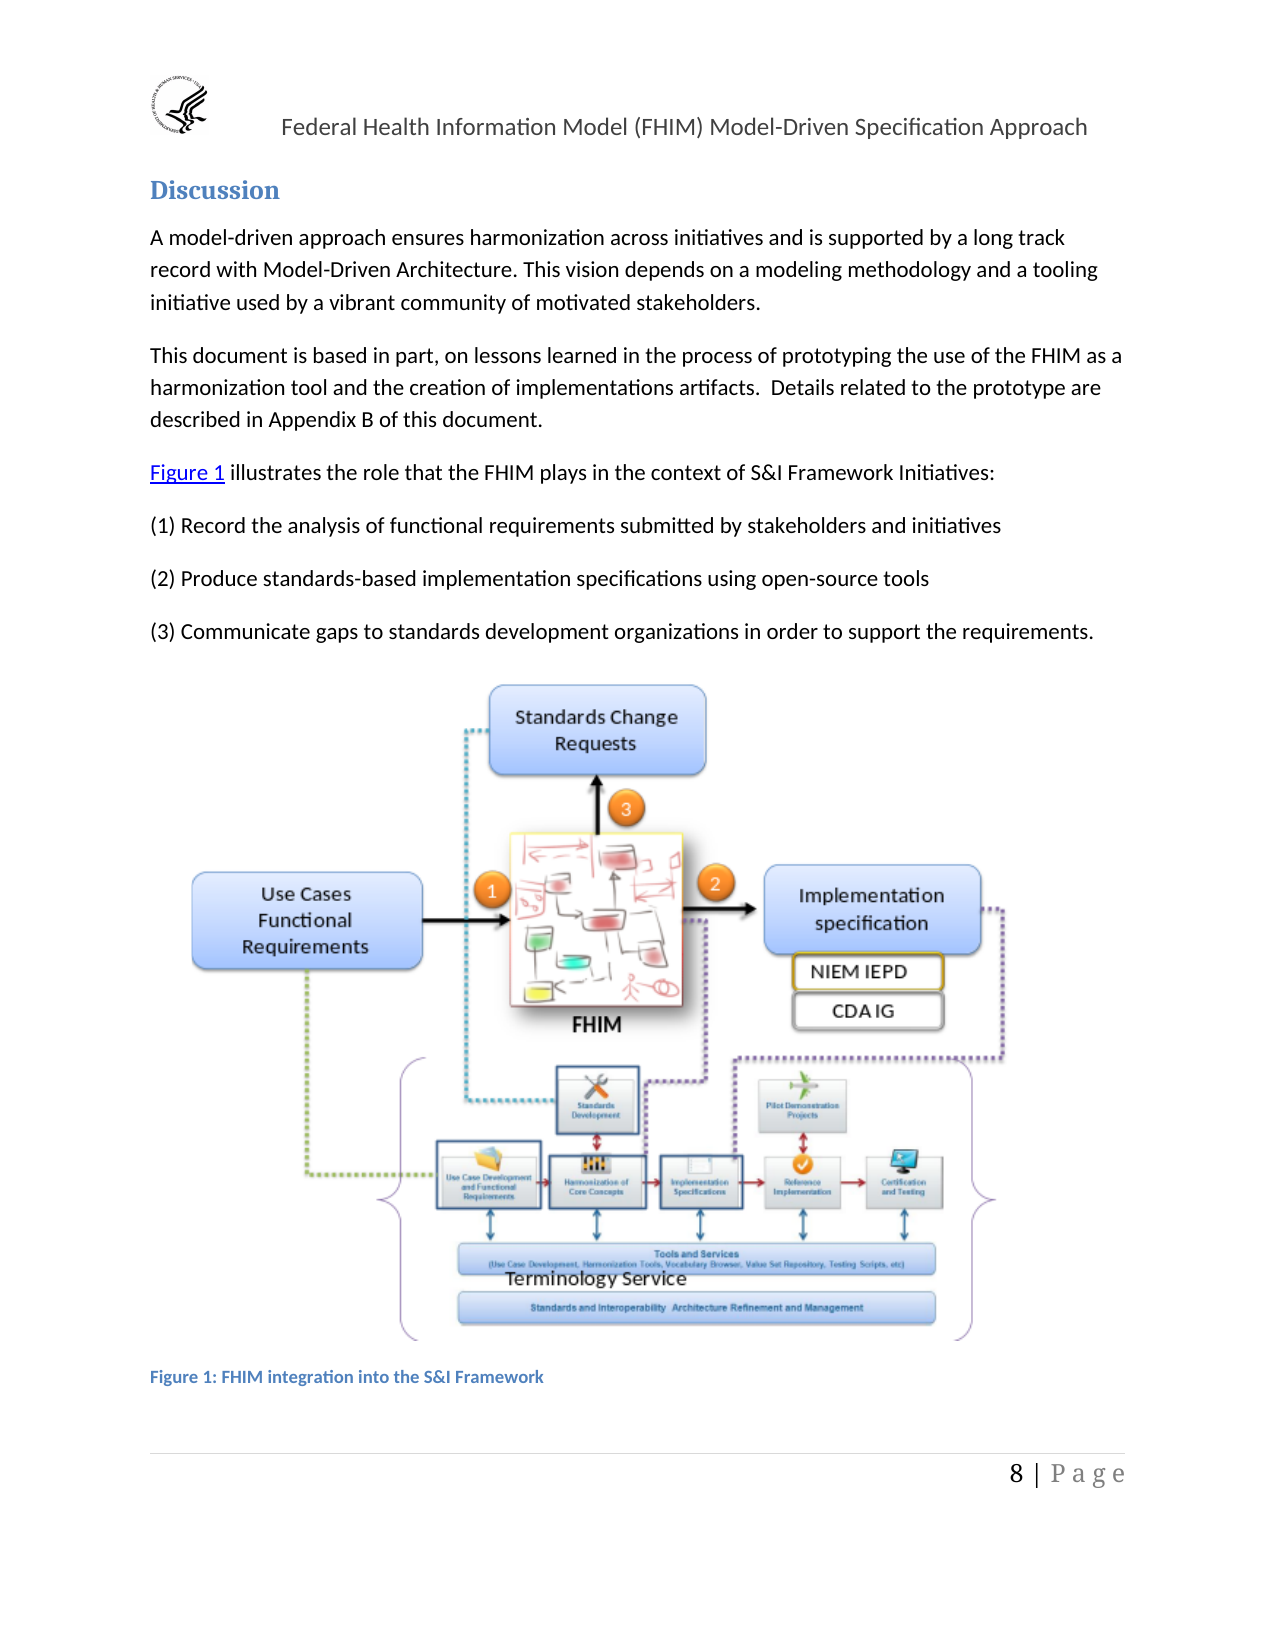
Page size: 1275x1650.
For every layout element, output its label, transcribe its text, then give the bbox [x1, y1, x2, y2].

text This document is based in part, on lessons learned in the process of prototyping the use of the FHIM as a harmonization tool and the creation of implementations artifacts. Details related to the prototype are described in Appendix B of this document. [150, 341, 1125, 433]
text A model-driven approach ensures harmonization across initiatives and is supported by a long track record with Model-Driven Architecture. This vision depends on a modeling methodology and a tooling initiative used by a vibrant community of motivated stakeholders. [150, 223, 1125, 316]
text (2) Produce standards-based implementation specifications using open-source tools [150, 564, 1125, 592]
text (3) Communicate gaps to standards development organizations in order to support the requirements. [150, 617, 1125, 645]
text (1) Record the analysis of functional requirements submitted by stakeholders and initiatives [150, 511, 1125, 539]
text Figure 1: FHIM integration into the S&I Framework [150, 1365, 1125, 1388]
picture [150, 75, 209, 135]
subtitle Discussion [150, 175, 1125, 206]
text Figure 1 illustrates the role that the FHIM plays in the context of S&I Framework Initiatives: [150, 458, 1125, 486]
